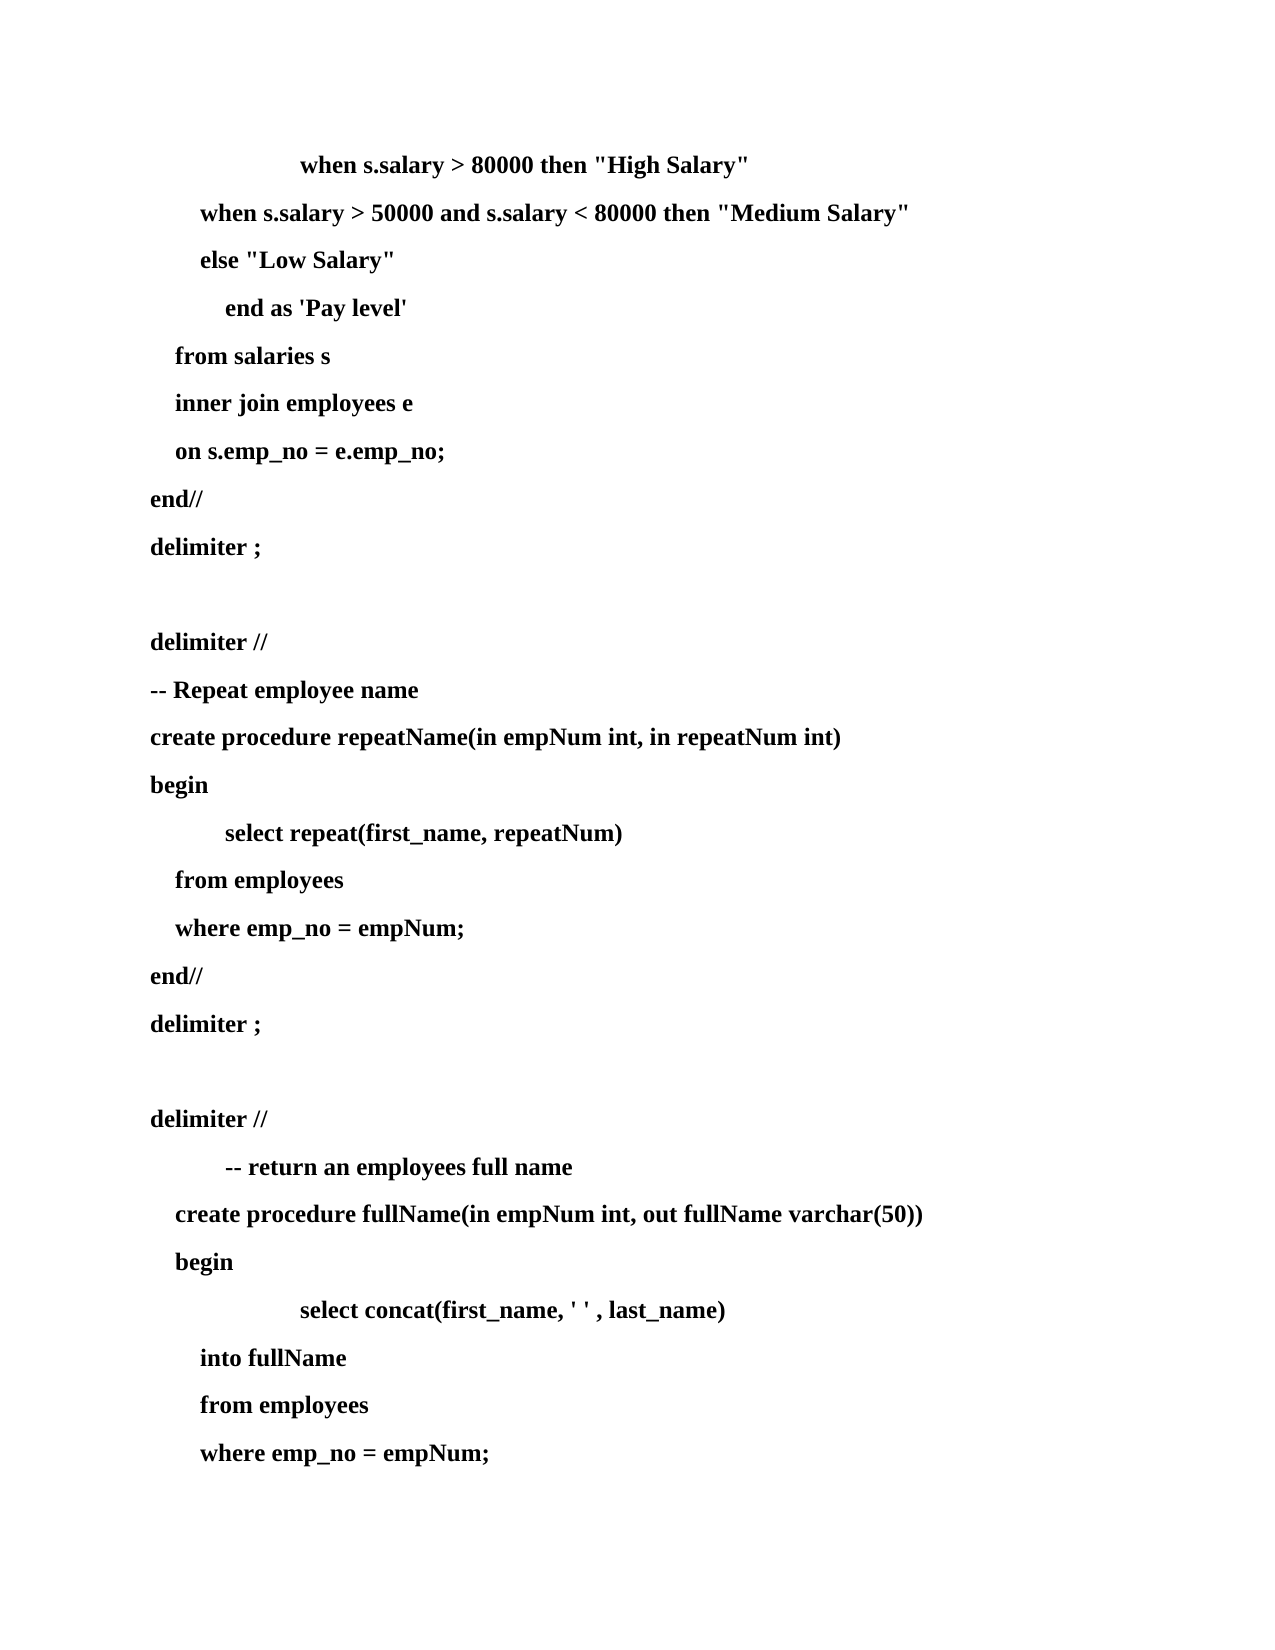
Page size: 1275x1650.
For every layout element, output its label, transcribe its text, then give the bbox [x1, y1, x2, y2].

text create procedure fullName(in empNum int, out fullName varchar(50)) [150, 1199, 1125, 1228]
text from employees [150, 1390, 1125, 1419]
text delimiter ; [150, 532, 1125, 560]
text begin [150, 1247, 1125, 1276]
text where emp_no = empNum; [150, 913, 1125, 942]
text on s.emp_no = e.emp_no; [150, 436, 1125, 465]
text -- Repeat employee name [150, 675, 1125, 703]
text select repeat(first_name, repeatNum) [150, 818, 1125, 847]
text when s.salary > 50000 and s.salary < 80000 then "Medium Salary" [150, 198, 1125, 226]
text delimiter // [150, 1104, 1125, 1133]
text begin [150, 770, 1125, 799]
text where emp_no = empNum; [150, 1438, 1125, 1467]
text else "Low Salary" [150, 245, 1125, 274]
text from employees [150, 866, 1125, 894]
text create procedure repeatName(in empNum int, in repeatNum int) [150, 722, 1125, 751]
text delimiter // [150, 627, 1125, 656]
text inner join employees e [150, 388, 1125, 417]
text when s.salary > 80000 then "High Salary" [150, 150, 1125, 179]
text end// [150, 484, 1125, 513]
text end as 'Pay level' [150, 293, 1125, 322]
text select concat(first_name, ' ' , last_name) [150, 1295, 1125, 1324]
text from salaries s [150, 341, 1125, 369]
text end// [150, 961, 1125, 990]
text delimiter ; [150, 1009, 1125, 1037]
text -- return an employees full name [150, 1152, 1125, 1181]
text into fullName [150, 1343, 1125, 1371]
